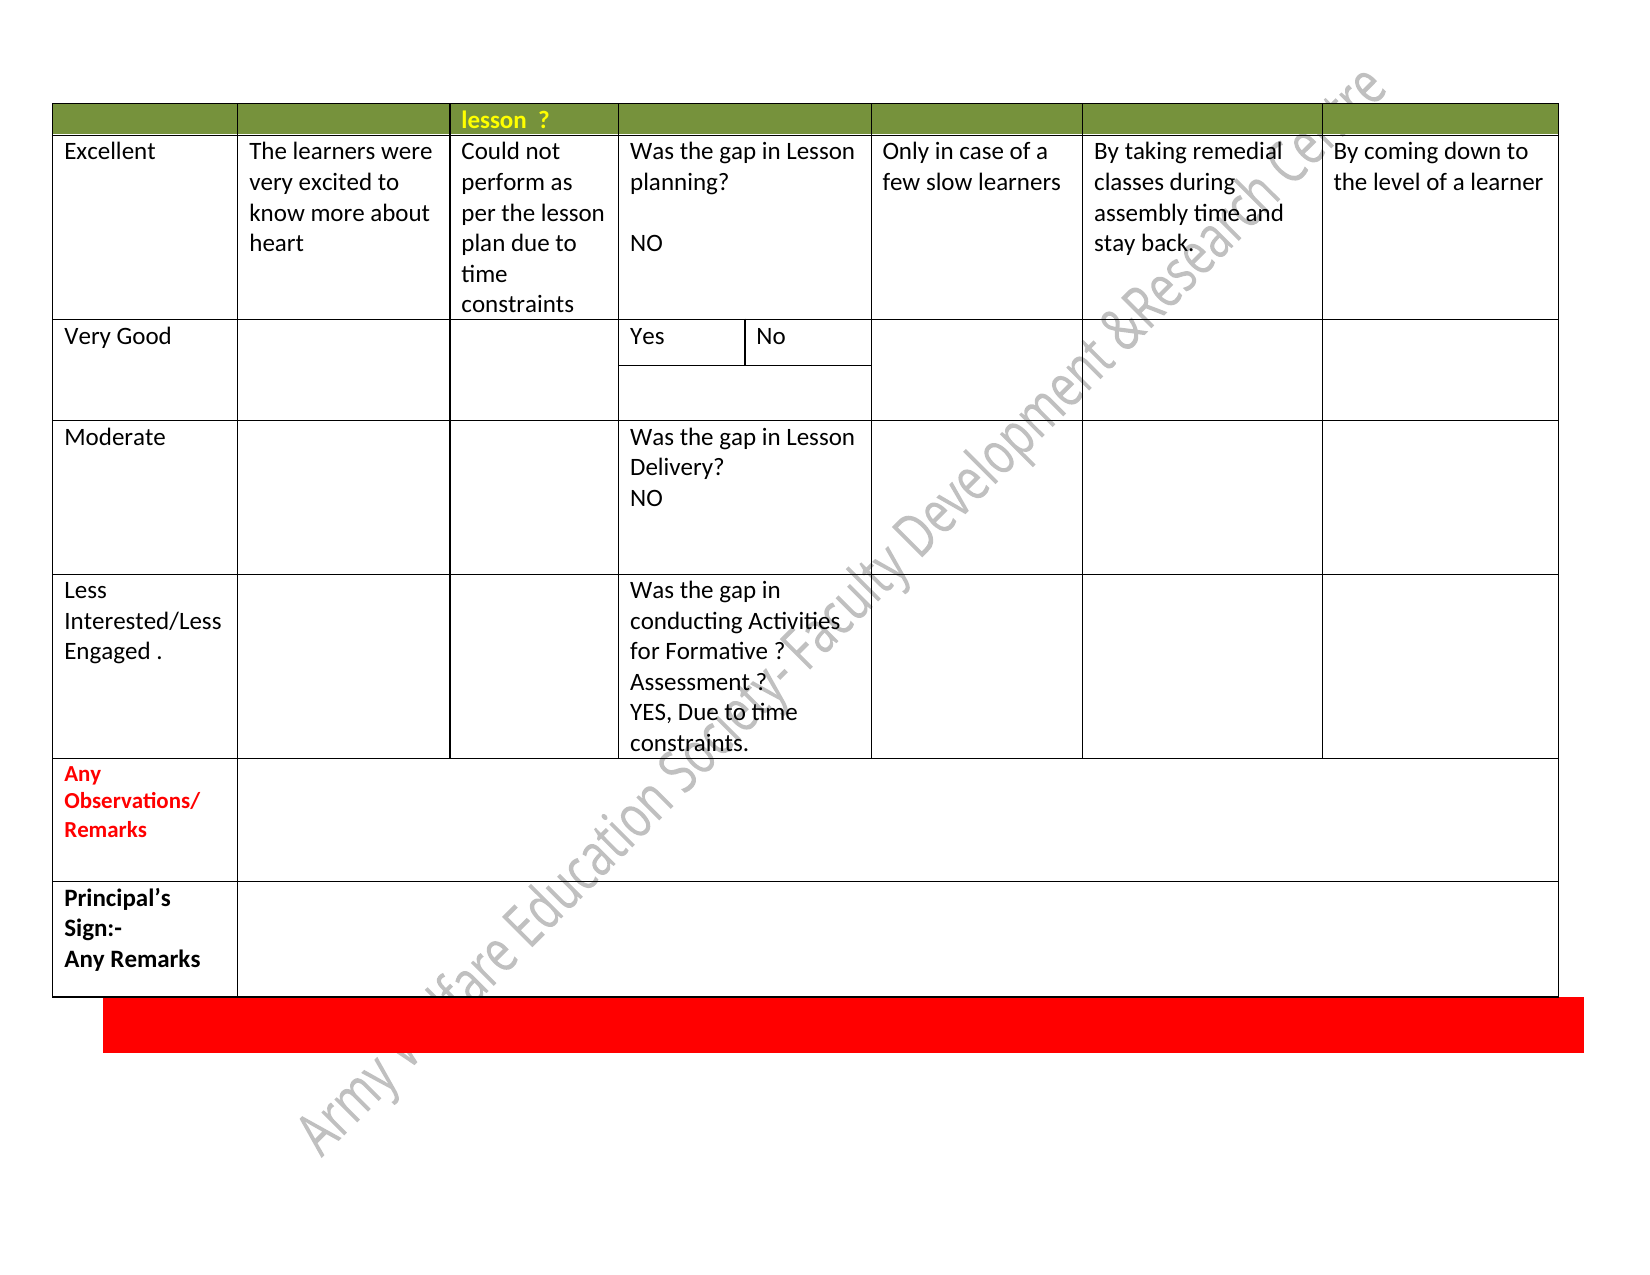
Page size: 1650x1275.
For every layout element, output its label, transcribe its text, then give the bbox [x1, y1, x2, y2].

table_cell [451, 575, 618, 758]
table_cell Only in case of a few slow learners [872, 136, 1082, 319]
table_cell Was the gap in Lesson planning? NO [619, 136, 871, 319]
table_cell [451, 320, 618, 420]
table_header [451, 104, 618, 134]
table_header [1083, 104, 1322, 134]
table_cell [238, 759, 1558, 881]
table_cell [1323, 421, 1558, 573]
table_cell Any Observations/ Remarks [53, 759, 237, 881]
table_cell [872, 320, 1082, 420]
table_cell Very Good [53, 320, 237, 420]
table_cell [238, 575, 449, 758]
table_cell [238, 421, 449, 573]
table_cell Was the gap in conducting Activities for Formative ?Assessment ? YES, Due to time constraints. [619, 575, 871, 758]
table_cell [1083, 421, 1322, 573]
table_cell By taking remedial classes during assembly time and stay back. [1083, 136, 1322, 319]
table_cell Moderate [53, 421, 237, 573]
table_cell [1323, 575, 1558, 758]
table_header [619, 104, 871, 134]
table_cell [1323, 320, 1558, 420]
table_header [53, 104, 237, 134]
table_cell Principal’s Sign:- Any Remarks [53, 882, 237, 996]
table_cell Yes [619, 320, 744, 364]
table_cell [872, 421, 1082, 573]
table_cell The learners were very excited to know more about heart [238, 136, 449, 319]
table_cell [1083, 320, 1322, 420]
table_cell [238, 882, 1558, 996]
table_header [872, 104, 1082, 134]
table_cell [1083, 575, 1322, 758]
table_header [238, 104, 449, 134]
table_cell Could not perform as per the lesson plan due to time constraints [451, 136, 618, 319]
table_cell [872, 575, 1082, 758]
table_cell [619, 366, 871, 420]
table_cell [451, 421, 618, 573]
table_cell Was the gap in Lesson Delivery? NO [619, 421, 871, 573]
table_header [1323, 104, 1558, 134]
table_cell [238, 320, 449, 420]
table_cell By coming down to the level of a learner [1323, 136, 1558, 319]
table_cell No [746, 320, 871, 364]
table_cell Excellent [53, 136, 237, 319]
table_cell Less Interested/Less Engaged . [53, 575, 237, 758]
